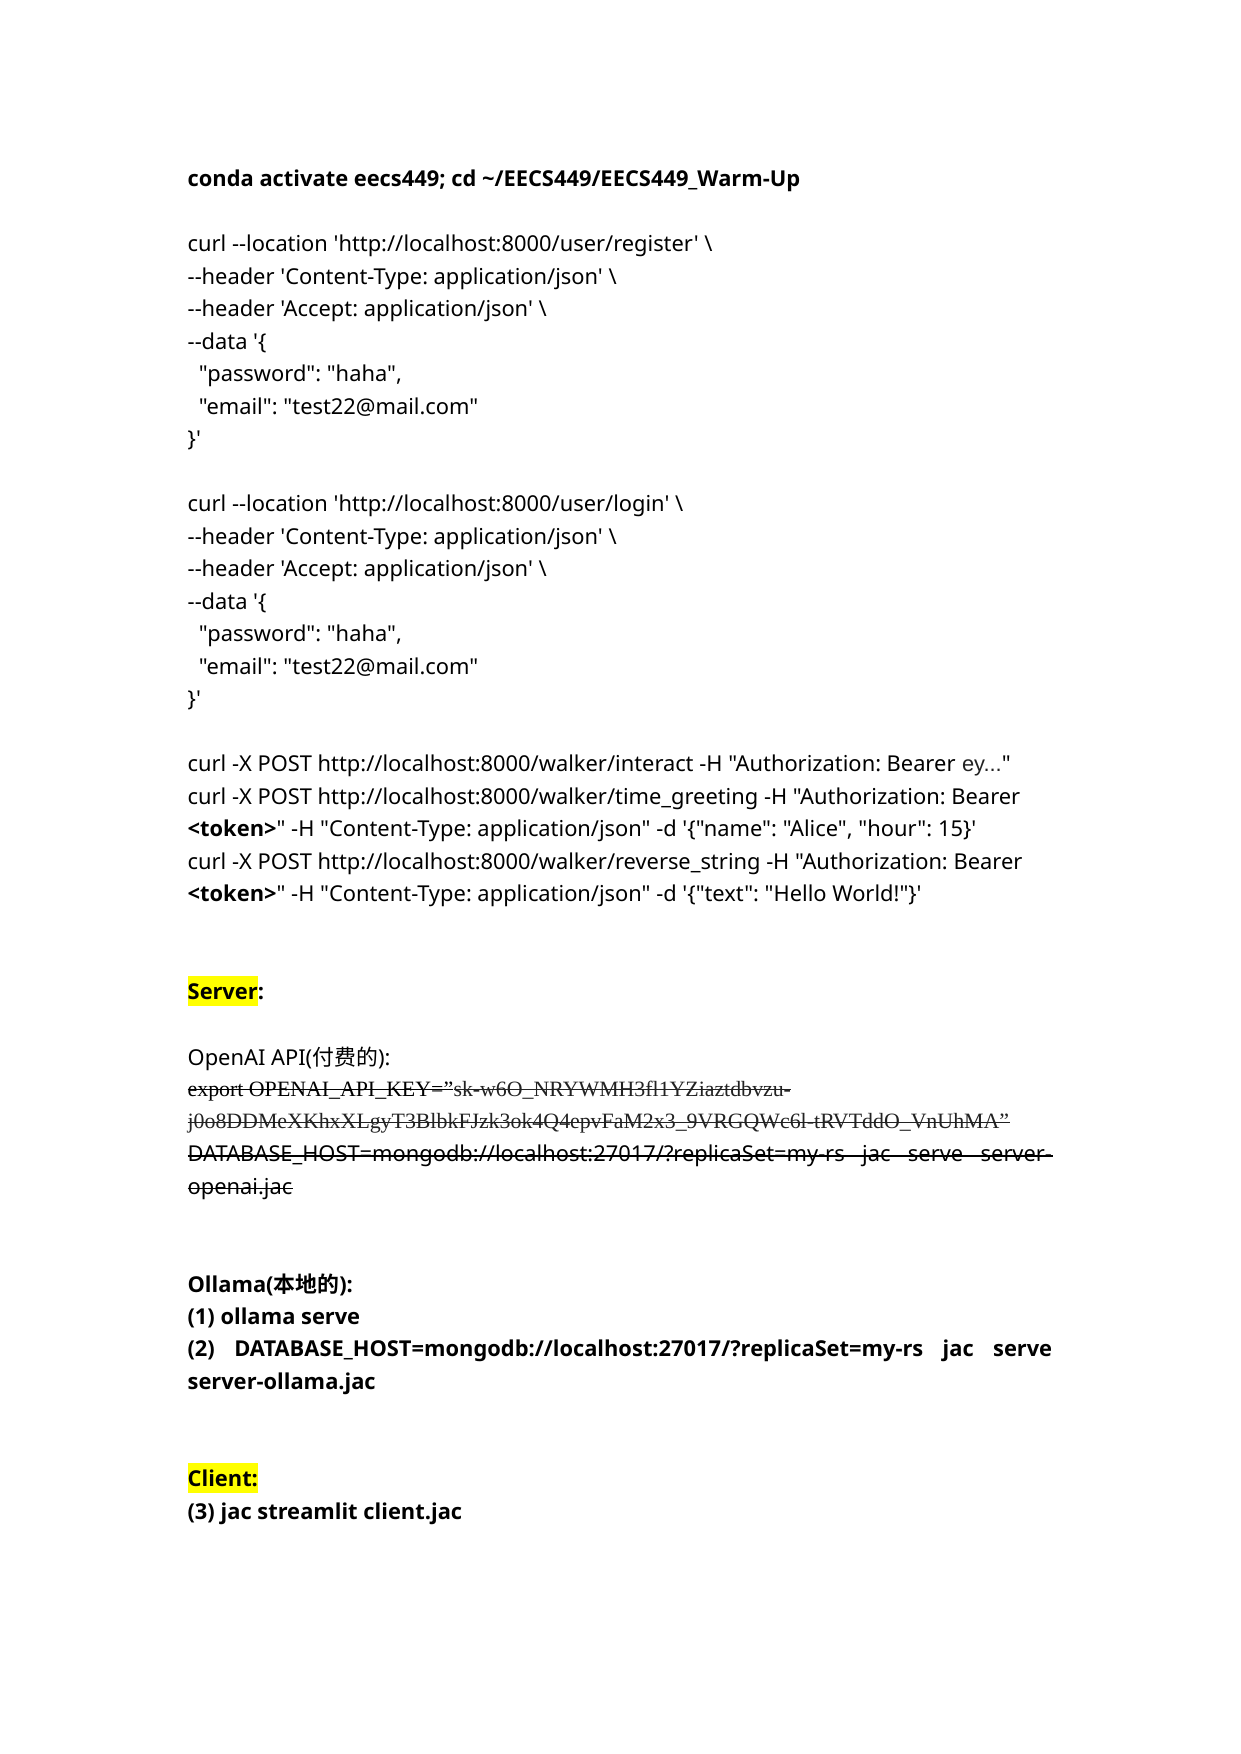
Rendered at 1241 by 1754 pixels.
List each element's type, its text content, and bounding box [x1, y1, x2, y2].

text --data '{ [187, 324, 1053, 357]
text "email": "test22@mail.com" [187, 649, 1053, 682]
text Ollama(本地的): [187, 1267, 1053, 1299]
text --header 'Content-Type: application/json' \ [187, 519, 1053, 552]
text curl -X POST http://localhost:8000/walker/reverse_string -H "Authorization: Bearer <token>" -H "Content-Type: application/json" -d '{"text": "Hello World!"}' [187, 844, 1053, 909]
text --header 'Accept: application/json' \ [187, 292, 1053, 324]
text }' [187, 682, 1053, 714]
text --header 'Accept: application/json' \ [187, 552, 1053, 584]
text export OPENAI_API_KEY=”sk-w6O_NRYWMH3fl1YZiaztdbvzu-j0o8DDMeXKhxXLgyT3BlbkFJzk3ok4Q4epvFaM2x3_9VRGQWc6l-tRVTddO_VnUhMA” [187, 1072, 1053, 1137]
text curl -X POST http://localhost:8000/walker/interact -H "Authorization: Bearer ey..." [187, 747, 1053, 779]
text --data '{ [187, 584, 1053, 617]
text curl --location 'http://localhost:8000/user/register' \ [187, 227, 1053, 259]
text DATABASE_HOST=mongodb://localhost:27017/?replicaSet=my-rs jac serve server-openai.jac [187, 1137, 1053, 1155]
text (1) ollama serve [187, 1299, 1053, 1332]
text DATABASE_HOST=mongodb://localhost:27017/?replicaSet=my-rs jac serve server-openai.jac [187, 1156, 1053, 1202]
text curl --location 'http://localhost:8000/user/login' \ [187, 487, 1053, 519]
text OpenAI API(付费的): [187, 1039, 1053, 1072]
text "password": "haha", [187, 357, 1053, 389]
text (3) jac streamlit client.jac [187, 1494, 1053, 1527]
text curl -X POST http://localhost:8000/walker/time_greeting -H "Authorization: Bearer <token>" -H "Content-Type: application/json" -d '{"name": "Alice", "hour": 15}' [187, 779, 1053, 844]
text Client: [187, 1462, 1053, 1494]
text (2) DATABASE_HOST=mongodb://localhost:27017/?replicaSet=my-rs jac serve server-ollama.jac [187, 1332, 1053, 1397]
text "email": "test22@mail.com" [187, 389, 1053, 422]
text "password": "haha", [187, 617, 1053, 649]
text conda activate eecs449; cd ~/EECS449/EECS449_Warm-Up [187, 162, 1053, 194]
text }' [187, 422, 1053, 454]
text Server: [187, 974, 1053, 1007]
text --header 'Content-Type: application/json' \ [187, 259, 1053, 292]
